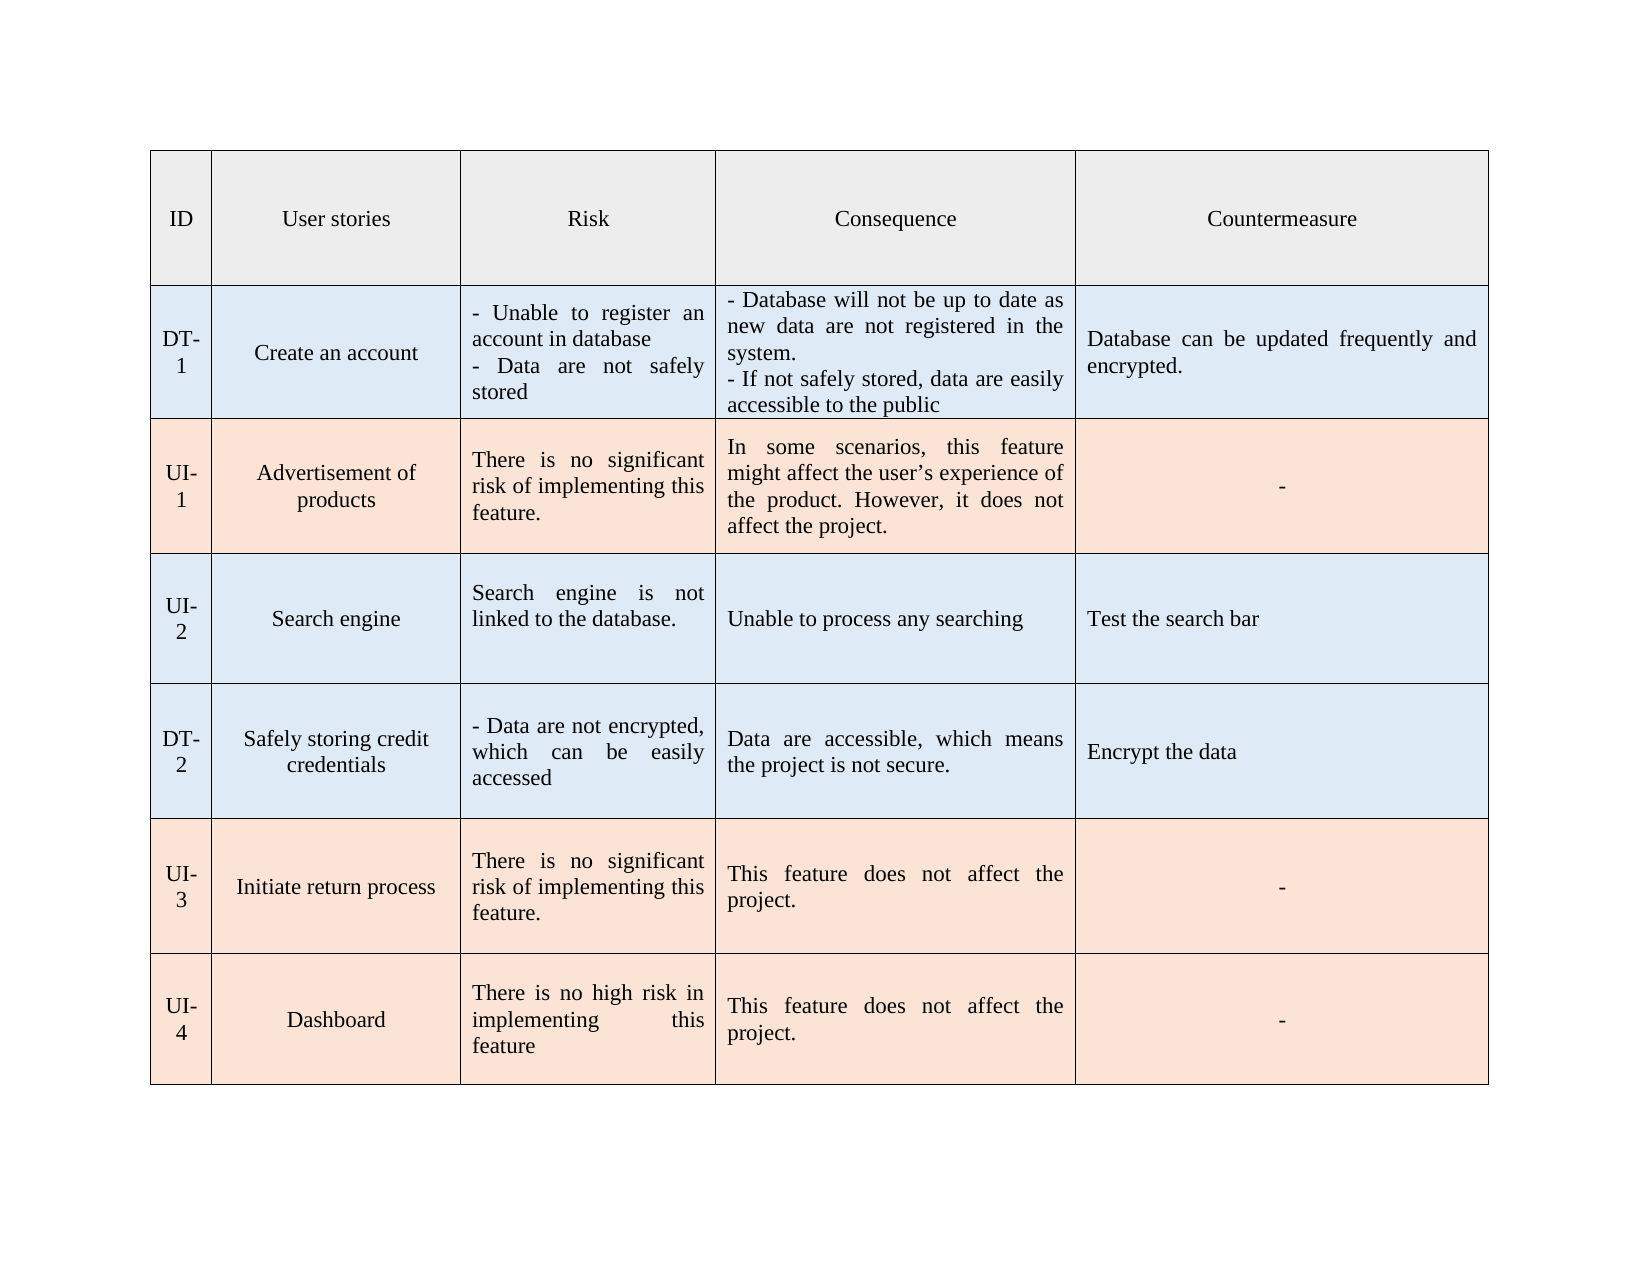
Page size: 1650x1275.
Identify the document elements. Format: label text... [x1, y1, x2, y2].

table_cell UI-2 [151, 554, 211, 683]
table_cell Dashboard [212, 954, 460, 1084]
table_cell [716, 954, 1075, 1084]
table_header Consequence [716, 151, 1075, 285]
table_cell Test the search bar [1076, 554, 1488, 683]
table_cell - Database will not be up to date as new data are not registered in the system. - If not safely stored, data are easily accessible to the public [716, 286, 1075, 418]
table_cell - [1076, 419, 1488, 553]
table_cell Search engine [212, 554, 460, 683]
table_cell Search engine is not linked to the database. [461, 554, 715, 683]
table_cell Encrypt the data [1076, 684, 1488, 818]
table_cell - Data are not encrypted, which can be easily accessed [461, 684, 715, 818]
table_cell Advertisement of products [212, 419, 460, 553]
table_cell There is no significant risk of implementing this feature. [461, 419, 715, 553]
table_cell Create an account [212, 286, 460, 418]
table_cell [461, 819, 715, 953]
table_cell DT-2 [151, 684, 211, 818]
table_cell Unable to process any searching [716, 554, 1075, 683]
table_header User stories [212, 151, 460, 285]
table_cell - [1076, 954, 1488, 1084]
table_cell There is no high risk in implementing this feature [461, 954, 715, 1084]
table_cell Data are accessible, which means the project is not secure. [716, 684, 1075, 818]
table_cell UI-4 [151, 954, 211, 1084]
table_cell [716, 819, 1075, 953]
table_header Countermeasure [1076, 151, 1488, 285]
table_cell In some scenarios, this feature might affect the user’s experience of the product. However, it does not affect the project. [716, 419, 1075, 553]
table_cell Initiate return process [212, 819, 460, 953]
table_cell UI-1 [151, 419, 211, 553]
table_cell Safely storing credit credentials [212, 684, 460, 818]
table_cell DT-1 [151, 286, 211, 418]
table_header ID [151, 151, 211, 285]
table_header Risk [461, 151, 715, 285]
table_cell Database can be updated frequently and encrypted. [1076, 286, 1488, 418]
table_cell - [1076, 819, 1488, 953]
table_cell - Unable to register an account in database - Data are not safely stored [461, 286, 715, 418]
table_cell UI-3 [151, 819, 211, 953]
